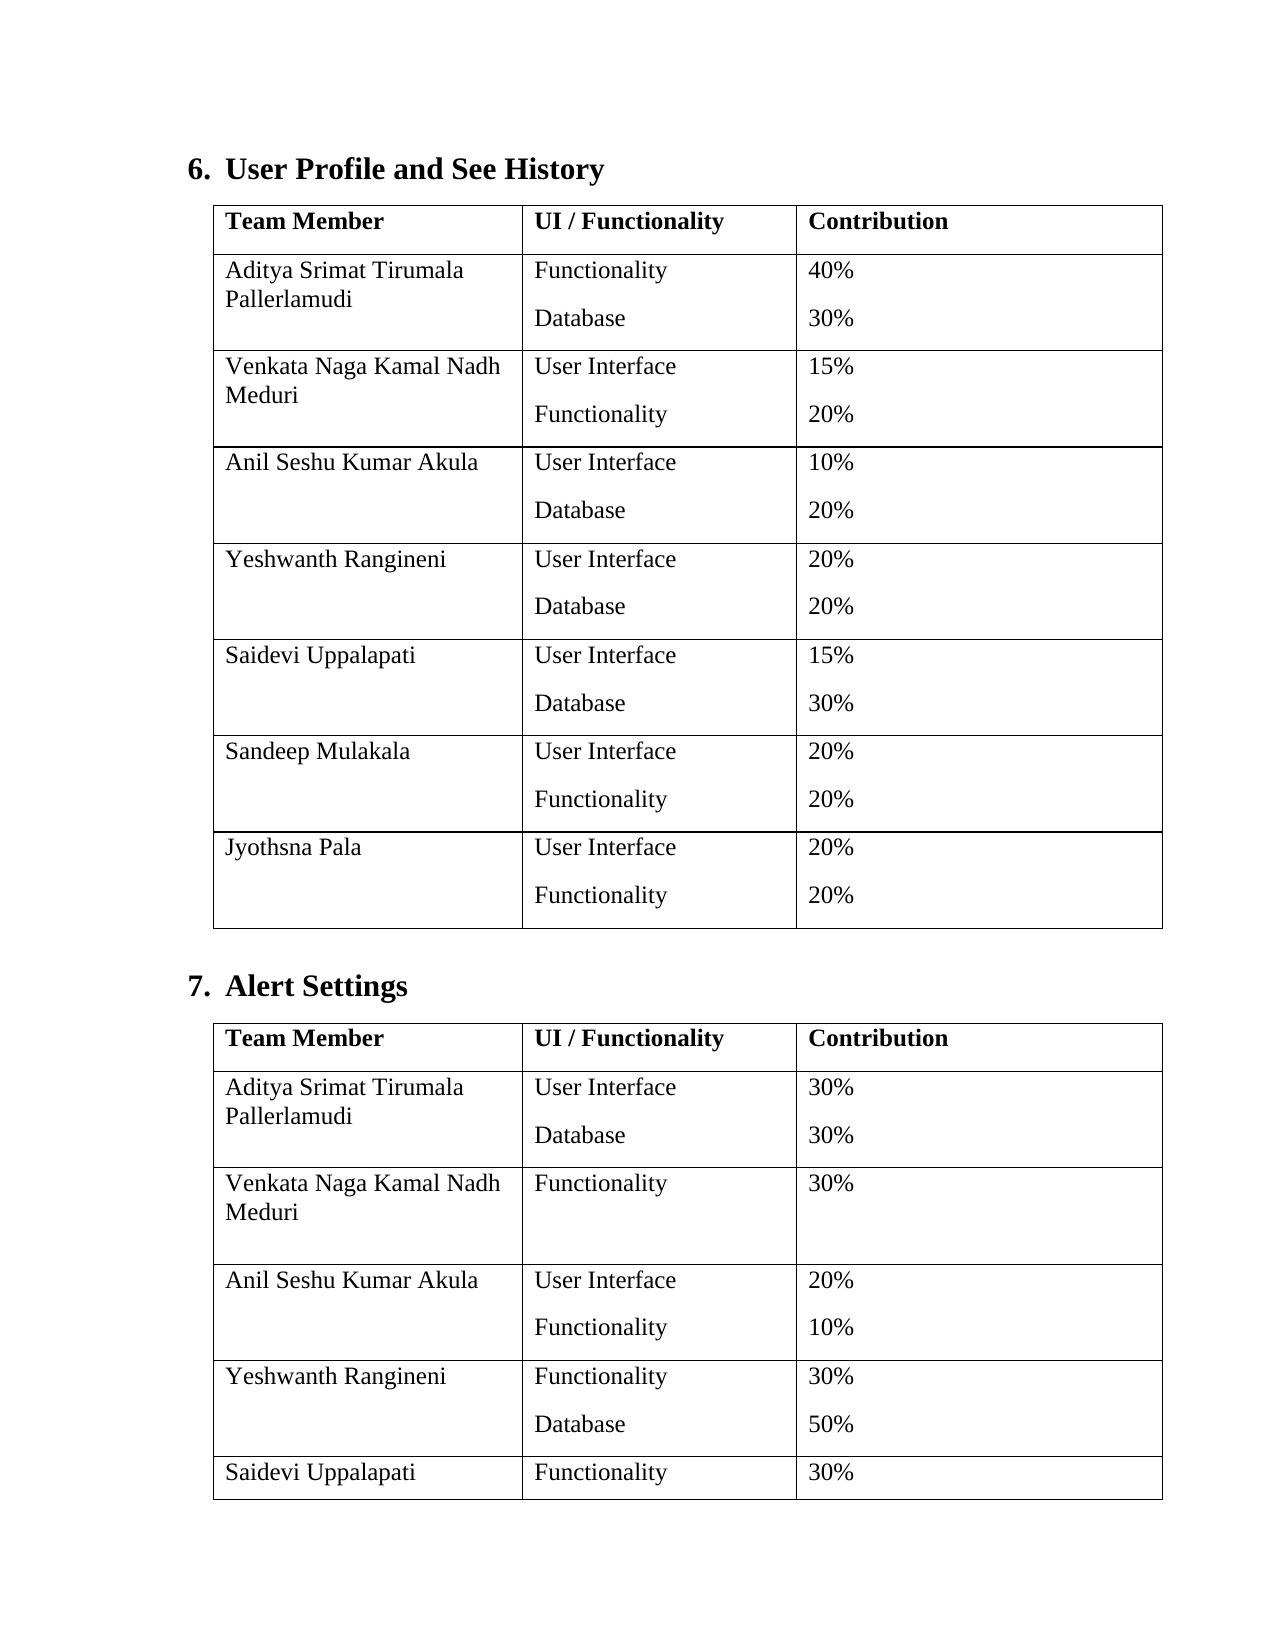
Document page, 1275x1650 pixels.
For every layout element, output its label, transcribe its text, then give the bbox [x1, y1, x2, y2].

table_cell Anil Seshu Kumar Akula [214, 448, 522, 543]
table_cell 20% 20% [797, 833, 1162, 928]
table_cell User Interface Functionality [523, 736, 796, 831]
table_cell Jyothsna Pala [214, 833, 522, 928]
table_cell Functionality Database [523, 255, 796, 350]
table_cell Yeshwanth Rangineni [214, 544, 522, 639]
table_cell 10% 20% [797, 448, 1162, 543]
table_cell Functionality Database [523, 1361, 796, 1456]
table_cell 30% [797, 1457, 1162, 1499]
table_cell 15% 30% [797, 640, 1162, 735]
list Alert Settings [187, 967, 1125, 1003]
list User Profile and See History [187, 150, 1125, 186]
table_cell Venkata Naga Kamal Nadh Meduri [214, 1168, 522, 1264]
table_cell Venkata Naga Kamal Nadh Meduri [214, 351, 522, 446]
table_cell Saidevi Uppalapati [214, 640, 522, 735]
table_header Team Member [214, 1024, 522, 1071]
table_cell Aditya Srimat Tirumala Pallerlamudi [214, 255, 522, 350]
table_cell 20% 20% [797, 544, 1162, 639]
table_cell Functionality [523, 1168, 796, 1264]
table_cell User Interface Functionality [523, 351, 796, 446]
table_cell 30% 50% [797, 1361, 1162, 1456]
table_cell 30% 30% [797, 1072, 1162, 1167]
table_cell 20% 20% [797, 736, 1162, 831]
table_header UI / Functionality [523, 1024, 796, 1071]
table_cell 15% 20% [797, 351, 1162, 446]
table_header Contribution [797, 1024, 1162, 1071]
table_cell Anil Seshu Kumar Akula [214, 1265, 522, 1360]
table_cell 20% 10% [797, 1265, 1162, 1360]
table_header UI / Functionality [523, 206, 796, 254]
table_cell User Interface Database [523, 640, 796, 735]
table_cell 40% 30% [797, 255, 1162, 350]
table_cell Yeshwanth Rangineni [214, 1361, 522, 1456]
table_cell User Interface Database [523, 544, 796, 639]
table_cell User Interface Functionality [523, 1265, 796, 1360]
table_header Contribution [797, 206, 1162, 254]
table_cell Functionality [523, 1457, 796, 1499]
table_cell Aditya Srimat Tirumala Pallerlamudi [214, 1072, 522, 1167]
table_cell Saidevi Uppalapati [214, 1457, 522, 1499]
table_cell User Interface Database [523, 1072, 796, 1167]
table_cell User Interface Database [523, 448, 796, 543]
table_cell 30% [797, 1168, 1162, 1264]
table_cell Sandeep Mulakala [214, 736, 522, 831]
table_cell User Interface Functionality [523, 833, 796, 928]
table_header Team Member [214, 206, 522, 254]
